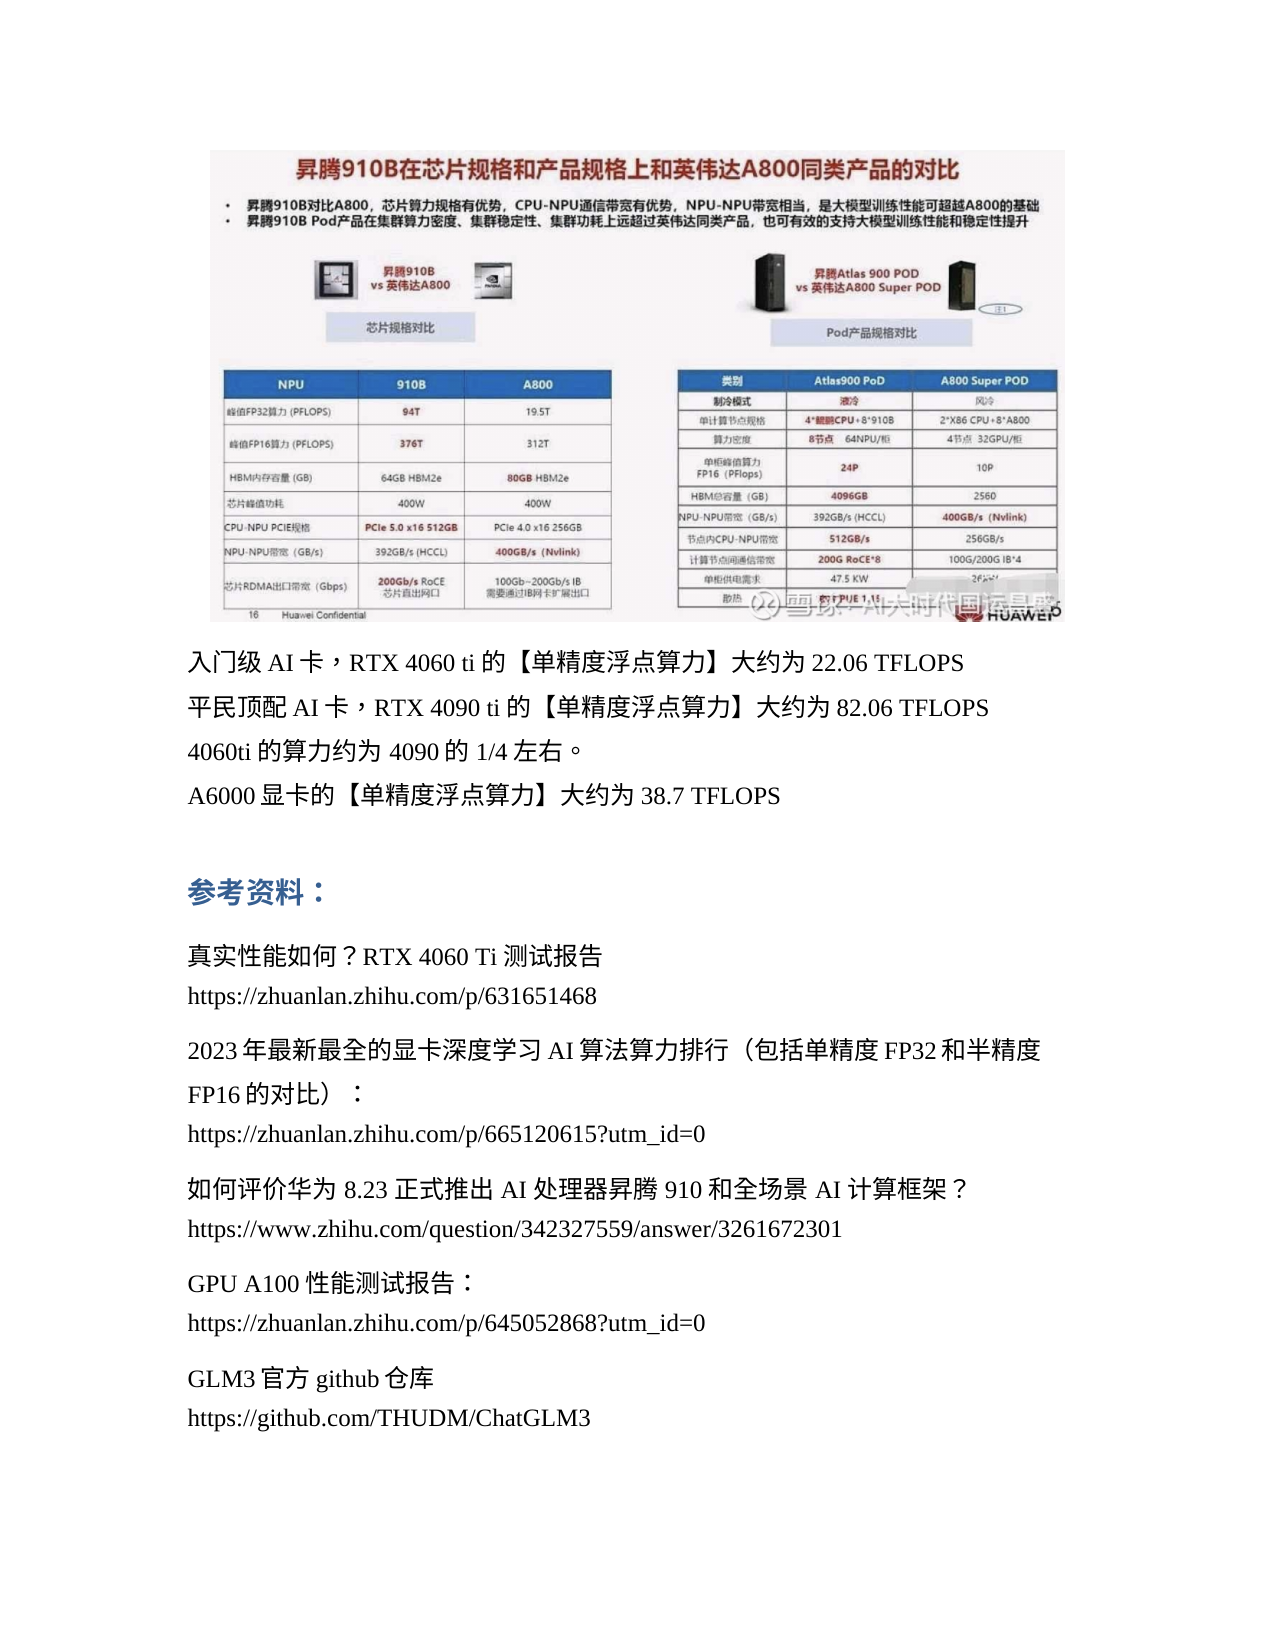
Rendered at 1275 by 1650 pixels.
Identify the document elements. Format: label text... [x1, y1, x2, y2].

subtitle 参考资料： [187, 872, 1087, 912]
text GPU A100 性能测试报告： https://zhuanlan.zhihu.com/p/645052868?utm_id=0 [187, 1266, 1087, 1337]
text 如何评价华为 8.23 正式推出 AI 处理器昇腾 910 和全场景 AI 计算框架？ https://www.zhihu.com/question/342327559/answer/3261672301 [187, 1171, 1087, 1243]
text GLM3官方github仓库 https://github.com/THUDM/ChatGLM3 [187, 1360, 1087, 1432]
picture [210, 150, 1065, 622]
text 真实性能如何？RTX 4060 Ti 测试报告 https://zhuanlan.zhihu.com/p/631651468 [187, 938, 1087, 1009]
text 2023年最新最全的显卡深度学习AI算法算力排行（包括单精度FP32和半精度FP16的对比）： https://zhuanlan.zhihu.com/p/665120615?utm_id=0 [187, 1033, 1087, 1148]
text 入门级AI卡，RTX 4060 ti 的【单精度浮点算力】大约为22.06 TFLOPS 平民顶配AI卡，RTX 4090 ti 的【单精度浮点算力】大约为82.06 TFLOPS 4060ti 的算力约为 4090的 1/4 左右。 A6000显卡的【单精度浮点算力】大约为38.7 TFLOPS [187, 645, 1087, 812]
